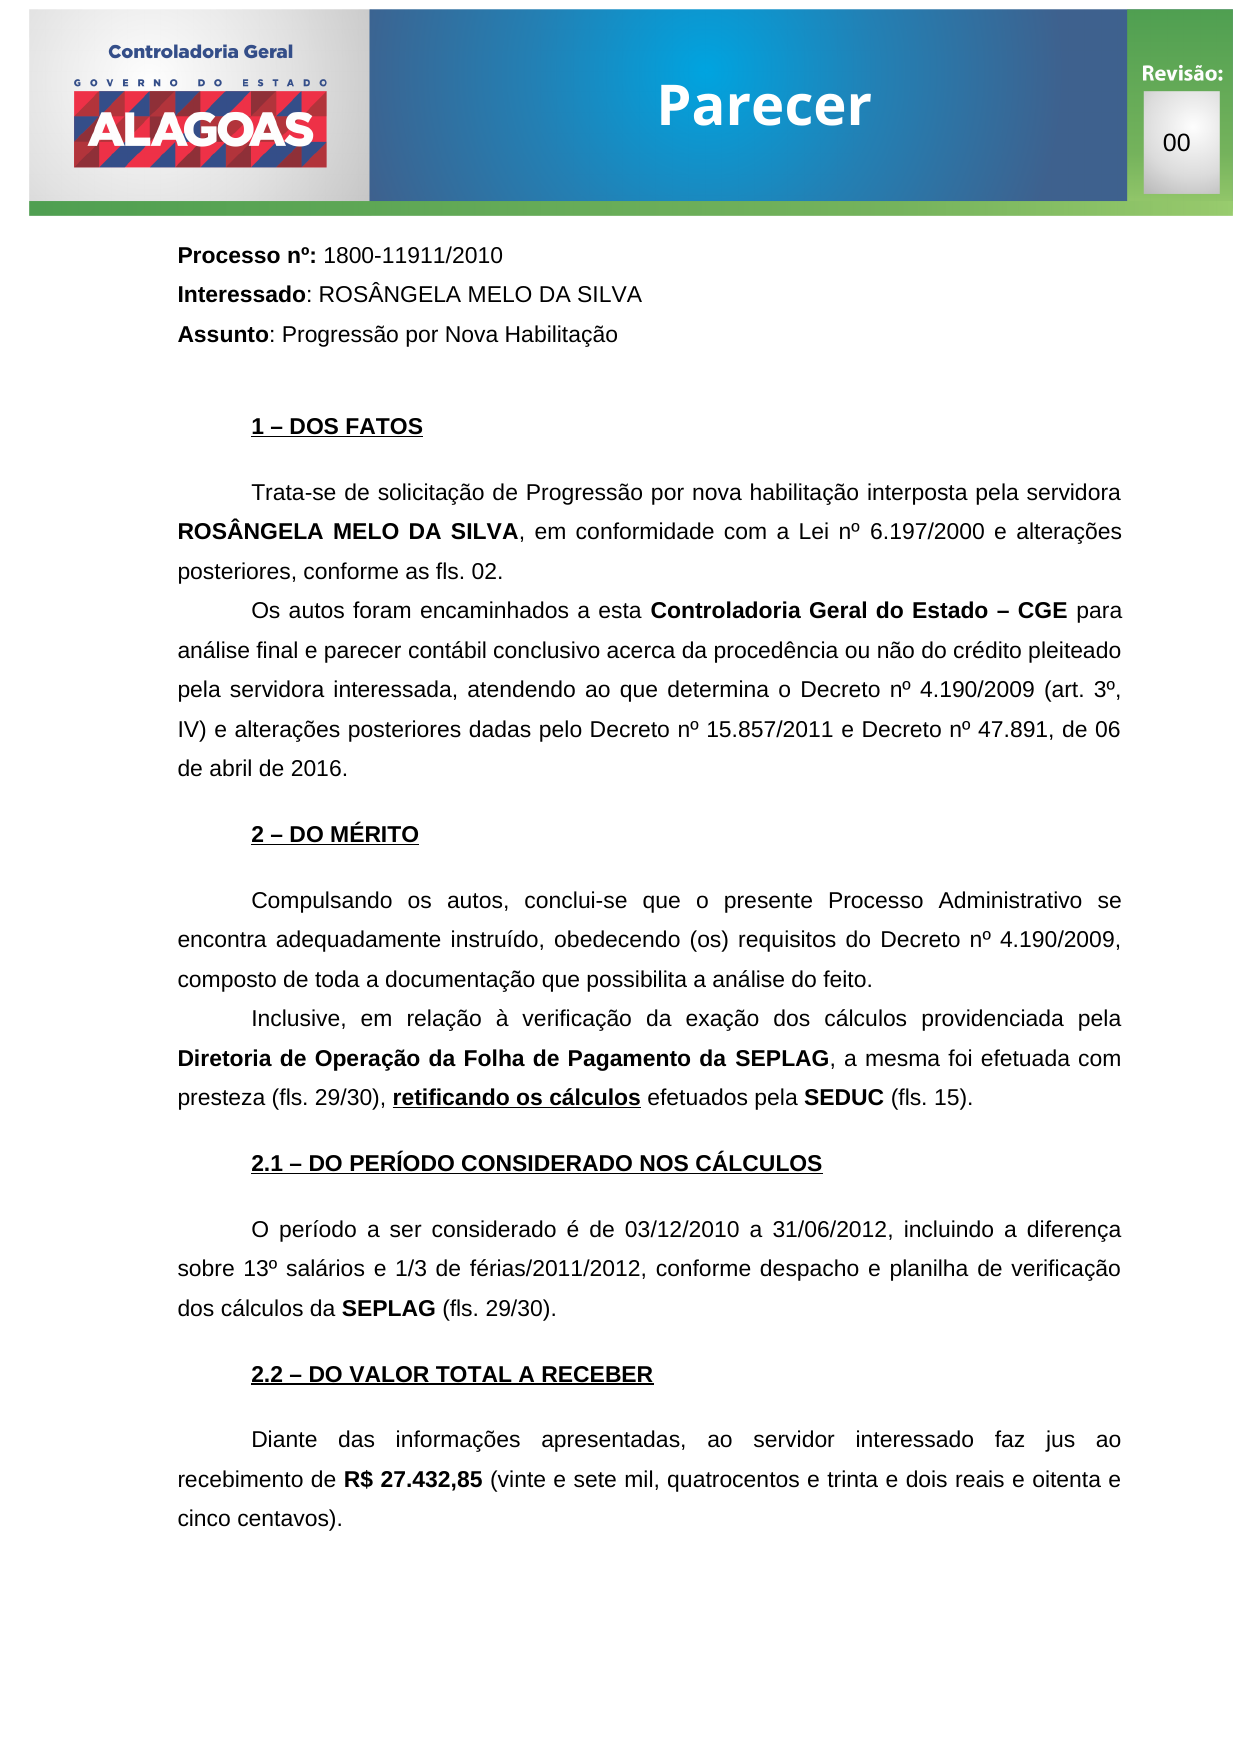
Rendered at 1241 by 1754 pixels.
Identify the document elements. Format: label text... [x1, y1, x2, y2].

text Interessado: ROSÂNGELA MELO DA SILVA [177, 281, 1122, 307]
text Assunto: Progressão por Nova Habilitação [177, 321, 1122, 347]
text O período a ser considerado é de 03/12/2010 a 31/06/2012, incluindo a diferença sobre 13º salários e 1/3 de férias/2011/2012, conforme despacho e planilha de verificação dos cálculos da SEPLAG (fls. 29/30). [177, 1216, 1122, 1321]
text Os autos foram encaminhados a esta Controladoria Geral do Estado – CGE para análise final e parecer contábil conclusivo acerca da procedência ou não do crédito pleiteado pela servidora interessada, atendendo ao que determina o Decreto nº 4.190/2009 (art. 3º, IV) e alterações posteriores dadas pelo Decreto nº 15.857/2011 e Decreto nº 47.891, de 06 de abril de 2016. [177, 597, 1122, 781]
text Compulsando os autos, conclui-se que o presente Processo Administrativo se encontra adequadamente instruído, obedecendo (os) requisitos do Decreto nº 4.190/2009, composto de toda a documentação que possibilita a análise do feito. [177, 887, 1122, 992]
text 2 – DO MÉRITO [177, 821, 1122, 847]
text Inclusive, em relação à verificação da exação dos cálculos providenciada pela Diretoria de Operação da Folha de Pagamento da SEPLAG, a mesma foi efetuada com presteza (fls. 29/30), retificando os cálculos efetuados pela SEDUC (fls. 15). [177, 1005, 1122, 1110]
text Trata-se de solicitação de Progressão por nova habilitação interposta pela servidora ROSÂNGELA MELO DA SILVA, em conformidade com a Lei nº 6.197/2000 e alterações posteriores, conforme as fls. 02. [177, 479, 1122, 584]
text Diante das informações apresentadas, ao servidor interessado faz jus ao recebimento de R$ 27.432,85 (vinte e sete mil, quatrocentos e trinta e dois reais e oitenta e cinco centavos). [177, 1426, 1122, 1532]
picture [29, 9, 1233, 216]
text 2.2 – DO VALOR TOTAL A RECEBER [177, 1361, 1122, 1387]
text 1 – DOS FATOS [177, 413, 1122, 439]
text Processo nº: 1800-11911/2010 [177, 242, 1122, 268]
text 2.1 – DO PERÍODO CONSIDERADO NOS CÁLCULOS [177, 1150, 1122, 1176]
